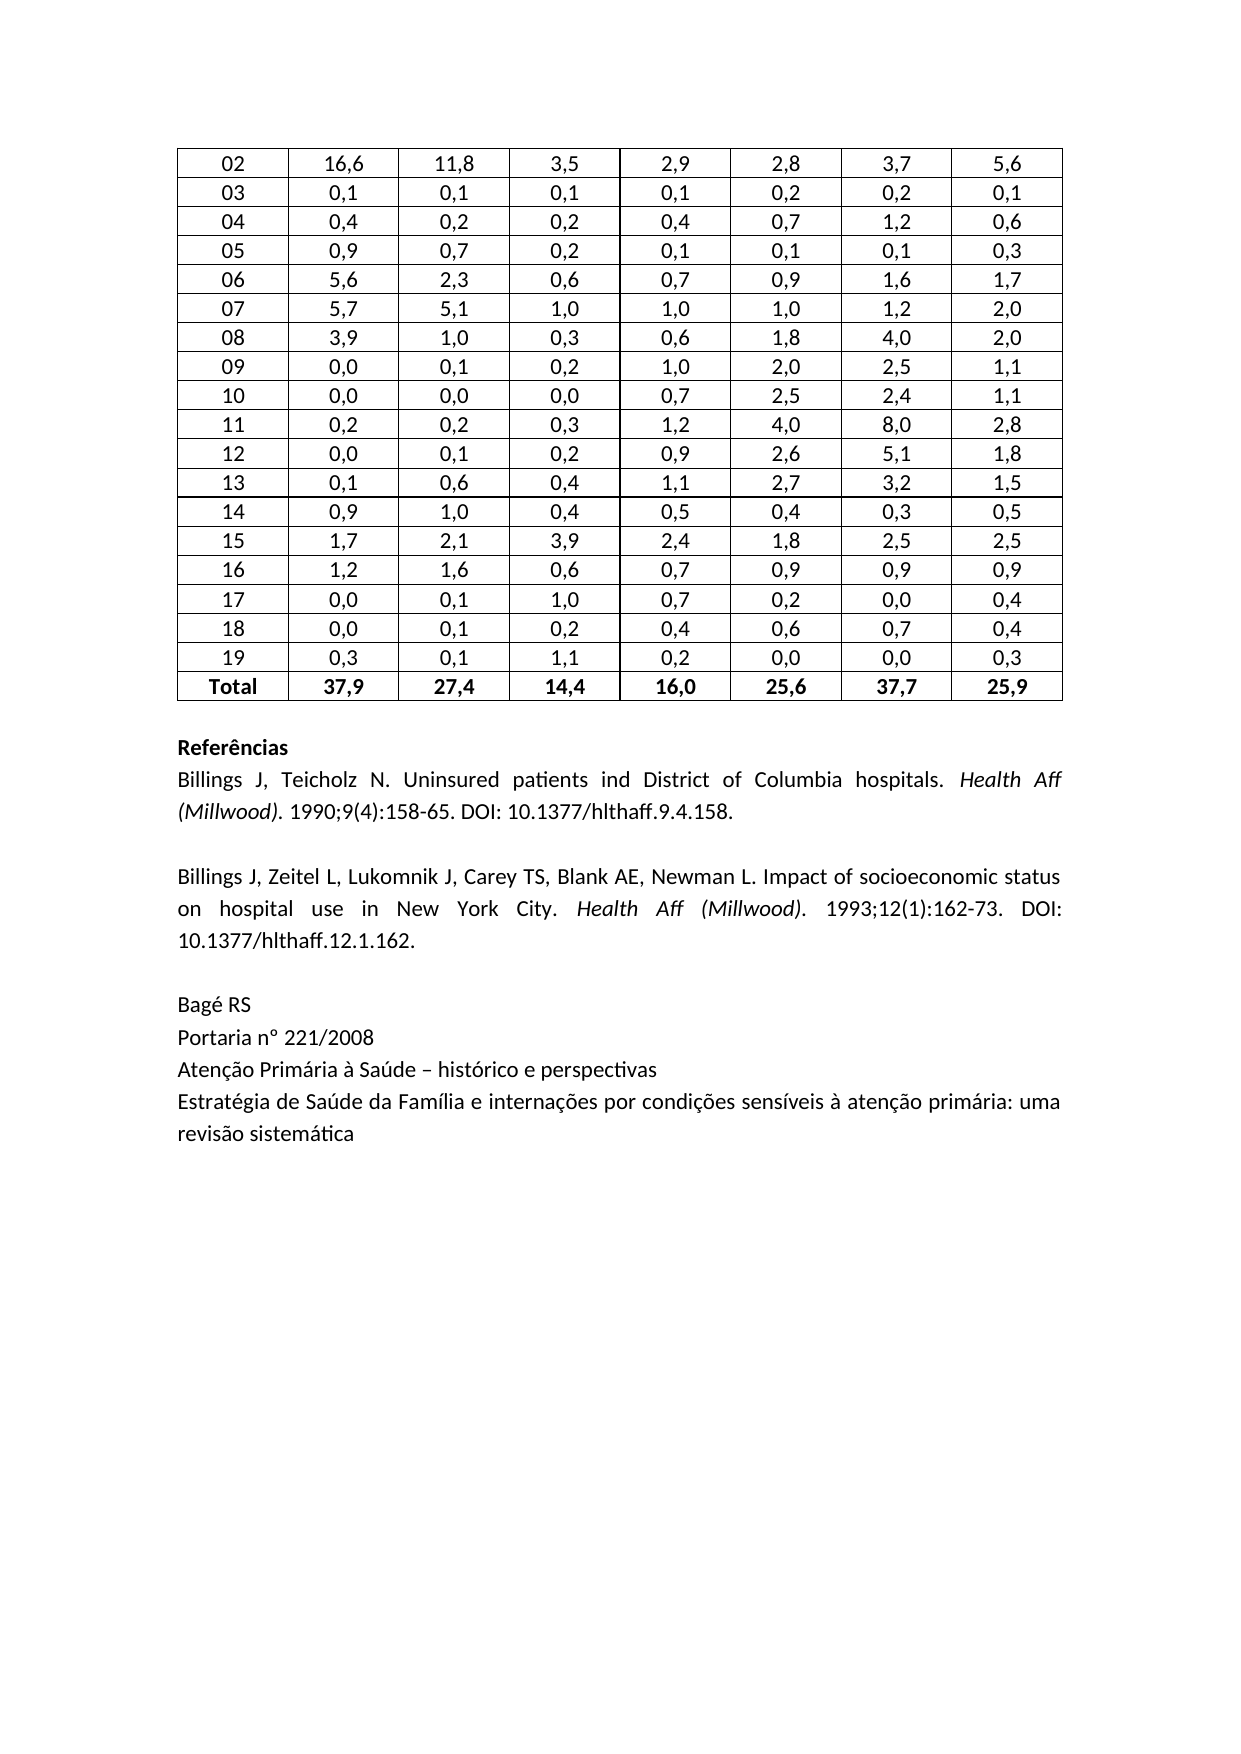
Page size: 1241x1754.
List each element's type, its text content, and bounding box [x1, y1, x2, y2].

table_cell 3,5 [510, 149, 619, 177]
table_cell 0,1 [399, 643, 509, 671]
table_cell 0,4 [952, 585, 1062, 613]
table_cell 3,2 [842, 469, 951, 496]
table_cell 1,8 [952, 439, 1062, 467]
table_cell 16,6 [289, 149, 398, 177]
table_cell 1,6 [399, 556, 509, 584]
table_cell 0,6 [510, 265, 619, 293]
table_cell 0,4 [621, 614, 730, 642]
table_cell 0,9 [621, 439, 730, 467]
table_cell 0,9 [289, 498, 398, 526]
table_cell 5,6 [952, 149, 1062, 177]
table_cell 2,5 [842, 527, 951, 554]
table_cell 0,9 [952, 556, 1062, 584]
table_cell 0,1 [399, 614, 509, 642]
table_cell 25,9 [952, 672, 1062, 700]
table_cell 0,6 [952, 207, 1062, 235]
table_cell 0,0 [399, 381, 509, 409]
table_cell 0,2 [510, 352, 619, 380]
table_cell 10 [178, 381, 288, 409]
text Billings J, Zeitel L, Lukomnik J, Carey TS, Blank AE, Newman L. Impact of socioeconomic status on hospital use in New York City. Health Aff (Millwood). 1993;12(1):162-73. DOI: 10.1377/hlthaff.12.1.162. [177, 862, 1063, 954]
table_cell 0,2 [510, 614, 619, 642]
table_cell 2,0 [952, 294, 1062, 322]
table_cell 16 [178, 556, 288, 584]
table_cell 0,1 [399, 439, 509, 467]
table_cell 04 [178, 207, 288, 235]
table_cell 2,5 [952, 527, 1062, 554]
table_cell 2,8 [731, 149, 841, 177]
table_cell 0,7 [842, 614, 951, 642]
table_cell 0,1 [731, 236, 841, 264]
table_cell 0,1 [399, 178, 509, 206]
table_cell 0,0 [289, 439, 398, 467]
table_cell 0,3 [952, 236, 1062, 264]
table_cell 14,4 [510, 672, 619, 700]
table_cell 0,1 [510, 178, 619, 206]
table_cell 0,6 [510, 556, 619, 584]
table_cell 06 [178, 265, 288, 293]
table_cell 37,7 [842, 672, 951, 700]
table_cell 1,0 [510, 585, 619, 613]
table_cell 0,7 [399, 236, 509, 264]
table_cell 1,2 [289, 556, 398, 584]
table_cell 12 [178, 439, 288, 467]
table_cell 0,2 [621, 643, 730, 671]
table_cell 2,9 [621, 149, 730, 177]
table_cell 5,6 [289, 265, 398, 293]
table_cell 3,7 [842, 149, 951, 177]
table_cell 0,6 [621, 323, 730, 351]
table_cell 2,3 [399, 265, 509, 293]
table_cell 0,7 [621, 585, 730, 613]
table_cell 1,0 [510, 294, 619, 322]
table_cell 0,1 [842, 236, 951, 264]
table_cell 25,6 [731, 672, 841, 700]
table_cell 1,6 [842, 265, 951, 293]
table_cell 2,4 [842, 381, 951, 409]
table_cell 0,6 [731, 614, 841, 642]
table_cell 2,6 [731, 439, 841, 467]
table_cell 0,2 [510, 236, 619, 264]
table_cell 1,1 [621, 469, 730, 496]
table_cell 0,2 [399, 410, 509, 438]
table_cell 5,7 [289, 294, 398, 322]
table_cell 2,0 [952, 323, 1062, 351]
table_cell 0,3 [952, 643, 1062, 671]
table_cell 0,0 [289, 352, 398, 380]
table_cell 18 [178, 614, 288, 642]
table_cell 0,2 [510, 439, 619, 467]
table_cell 0,2 [510, 207, 619, 235]
table_cell 0,4 [510, 498, 619, 526]
table_cell 0,2 [289, 410, 398, 438]
table_cell 0,1 [289, 469, 398, 496]
table_cell 0,0 [510, 381, 619, 409]
table_cell 1,0 [621, 294, 730, 322]
table_cell 17 [178, 585, 288, 613]
table_cell 2,7 [731, 469, 841, 496]
table_cell 37,9 [289, 672, 398, 700]
table_cell 0,9 [842, 556, 951, 584]
table_cell 0,1 [399, 352, 509, 380]
table_cell 3,9 [289, 323, 398, 351]
table_cell 0,1 [289, 178, 398, 206]
table_cell 0,3 [289, 643, 398, 671]
table_cell 1,2 [842, 294, 951, 322]
table_cell 2,5 [842, 352, 951, 380]
table_cell 1,8 [731, 323, 841, 351]
table_cell 0,3 [510, 323, 619, 351]
table_cell 14 [178, 498, 288, 526]
table_cell 2,1 [399, 527, 509, 554]
table_cell 1,7 [952, 265, 1062, 293]
table_cell 0,9 [731, 265, 841, 293]
table_cell 1,0 [399, 323, 509, 351]
table_cell 0,1 [952, 178, 1062, 206]
table_cell 1,8 [731, 527, 841, 554]
table_cell 0,0 [289, 585, 398, 613]
table_cell 1,1 [952, 352, 1062, 380]
table_cell 1,0 [399, 498, 509, 526]
table_cell 0,2 [842, 178, 951, 206]
table_cell 05 [178, 236, 288, 264]
table_cell 2,0 [731, 352, 841, 380]
table_cell 0,1 [399, 585, 509, 613]
table_cell 0,4 [621, 207, 730, 235]
table_cell 4,0 [842, 323, 951, 351]
table_cell 11 [178, 410, 288, 438]
table_cell 11,8 [399, 149, 509, 177]
table_cell 0,1 [621, 178, 730, 206]
text Atenção Primária à Saúde – histórico e perspectivas [177, 1055, 1063, 1083]
table_cell 0,2 [731, 585, 841, 613]
table_cell 4,0 [731, 410, 841, 438]
table_cell 2,4 [621, 527, 730, 554]
table_cell 19 [178, 643, 288, 671]
table_cell 0,2 [399, 207, 509, 235]
table_cell 0,3 [842, 498, 951, 526]
table_cell 07 [178, 294, 288, 322]
table_cell 0,7 [731, 207, 841, 235]
table_cell 1,0 [621, 352, 730, 380]
table_cell 0,9 [289, 236, 398, 264]
table_cell 3,9 [510, 527, 619, 554]
table_cell 1,0 [731, 294, 841, 322]
text Billings J, Teicholz N. Uninsured patients ind District of Columbia hospitals. Health Aff (Millwood). 1990;9(4):158-65. DOI: 10.1377/hlthaff.9.4.158. [177, 765, 1063, 826]
table_cell 0,7 [621, 381, 730, 409]
table_cell 0,4 [952, 614, 1062, 642]
table_cell 09 [178, 352, 288, 380]
table_cell 2,5 [731, 381, 841, 409]
table_cell 0,0 [731, 643, 841, 671]
table_cell 27,4 [399, 672, 509, 700]
table_cell 02 [178, 149, 288, 177]
table_cell 0,4 [289, 207, 398, 235]
table_cell 1,1 [952, 381, 1062, 409]
text Portaria nº 221/2008 [177, 1023, 1063, 1051]
text Estratégia de Saúde da Família e internações por condições sensíveis à atenção primária: uma revisão sistemática [177, 1087, 1063, 1147]
table_cell 1,5 [952, 469, 1062, 496]
table_cell 0,2 [731, 178, 841, 206]
table_cell 1,7 [289, 527, 398, 554]
table_cell Total [178, 672, 288, 700]
table_cell 0,0 [289, 381, 398, 409]
table_cell 1,1 [510, 643, 619, 671]
table_cell 0,7 [621, 265, 730, 293]
table_cell 1,2 [621, 410, 730, 438]
table_cell 08 [178, 323, 288, 351]
table_cell 8,0 [842, 410, 951, 438]
table_cell 0,0 [289, 614, 398, 642]
table_cell 0,1 [621, 236, 730, 264]
table_cell 15 [178, 527, 288, 554]
table_cell 0,5 [621, 498, 730, 526]
table_cell 0,4 [510, 469, 619, 496]
table_cell 0,4 [731, 498, 841, 526]
table_cell 0,0 [842, 585, 951, 613]
table_cell 0,3 [510, 410, 619, 438]
table_cell 0,9 [731, 556, 841, 584]
table_cell 5,1 [399, 294, 509, 322]
table_cell 16,0 [621, 672, 730, 700]
table_cell 0,7 [621, 556, 730, 584]
table_cell 03 [178, 178, 288, 206]
table_cell 0,0 [842, 643, 951, 671]
table_cell 2,8 [952, 410, 1062, 438]
table_cell 0,6 [399, 469, 509, 496]
table_cell 5,1 [842, 439, 951, 467]
table_cell 0,5 [952, 498, 1062, 526]
text Bagé RS [177, 991, 1063, 1019]
table_cell 1,2 [842, 207, 951, 235]
text Referências [177, 733, 1063, 761]
table_cell 13 [178, 469, 288, 496]
